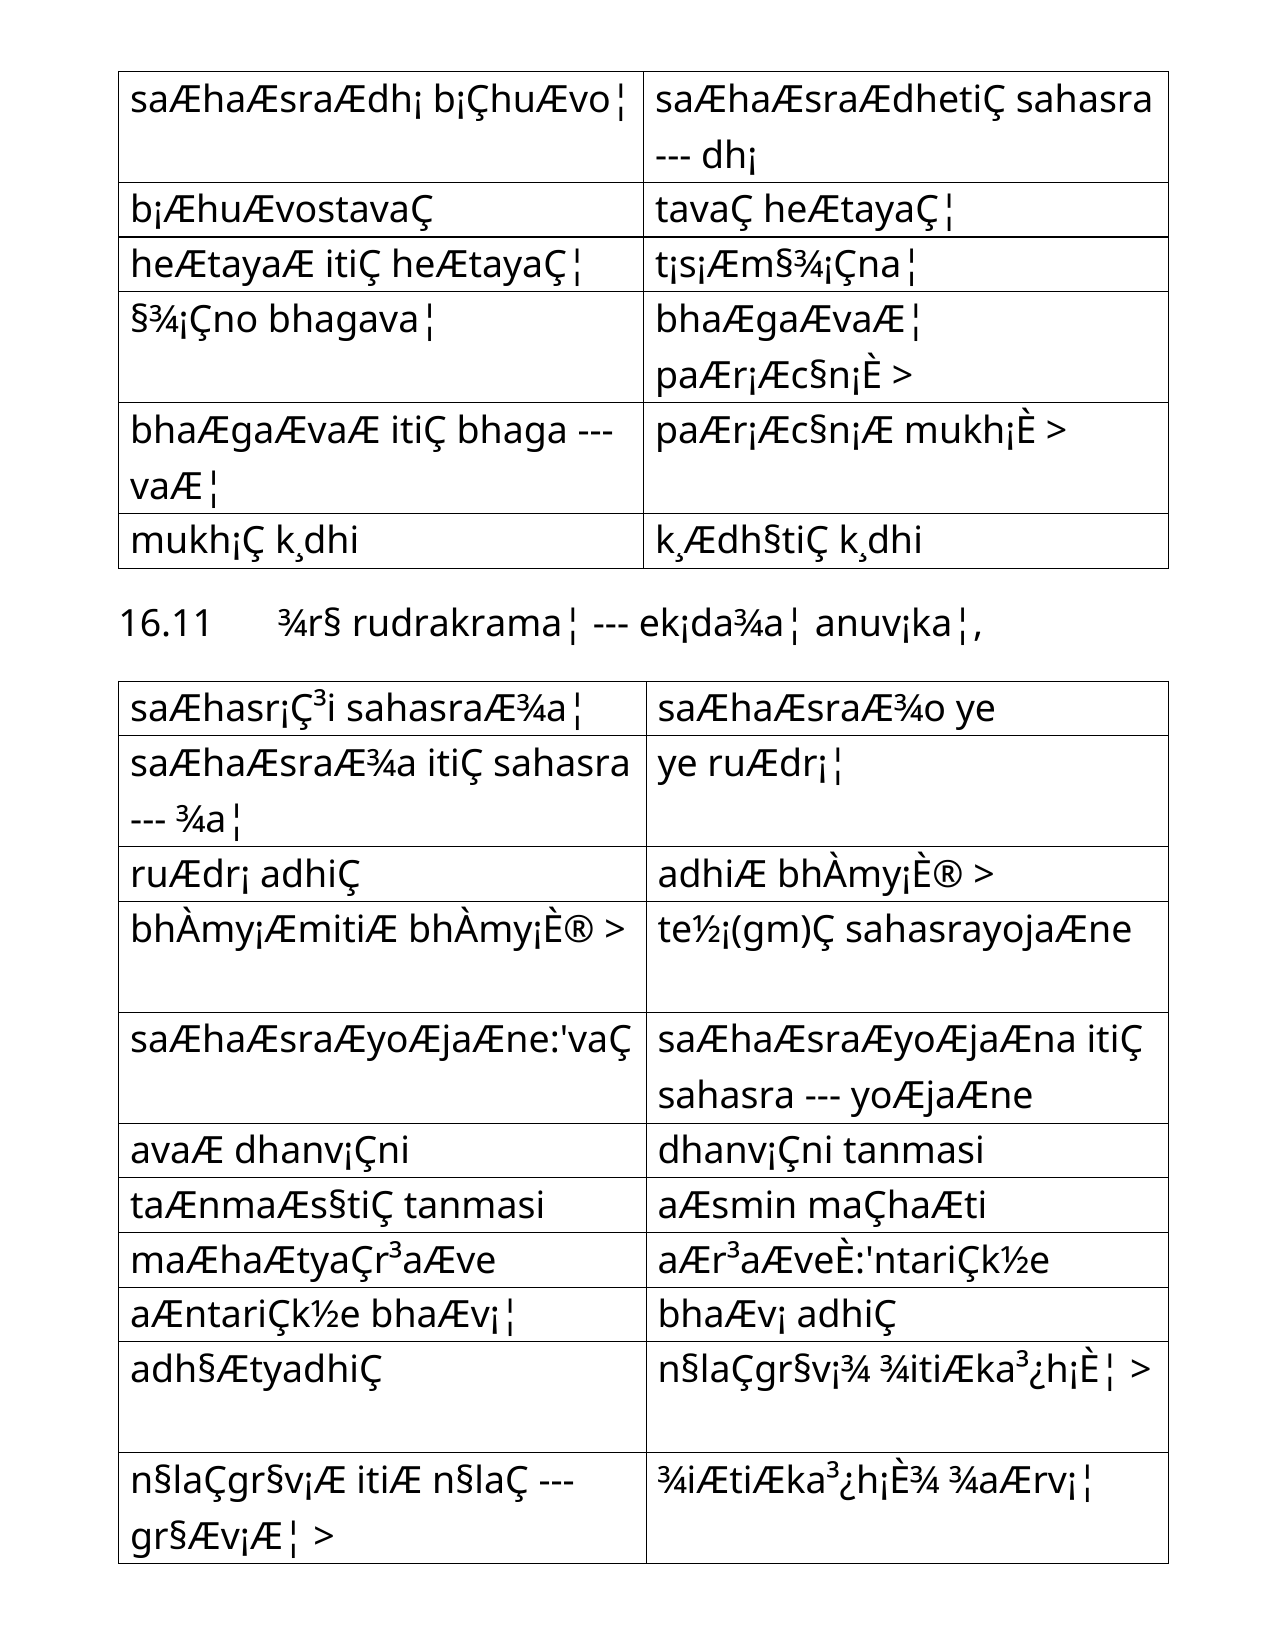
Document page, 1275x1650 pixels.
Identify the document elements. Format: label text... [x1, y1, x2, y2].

table_cell tavaÇ heÆtayaÇ¦ [644, 183, 1168, 236]
table_header saÆhaÆsraÆ¾o ye [647, 682, 1168, 735]
table_cell ruÆdr¡ adhiÇ [119, 847, 646, 901]
table_cell bhaÆgaÆvaÆ itiÇ bhaga --- vaÆ¦ [119, 403, 643, 513]
table_cell paÆr¡Æc§n¡Æ mukh¡È > [644, 403, 1168, 513]
table_cell n§laÇgr§v¡¾ ¾itiÆka³¿h¡È¦ > [647, 1342, 1168, 1452]
table_cell avaÆ dhanv¡Çni [119, 1124, 646, 1177]
table_cell dhanv¡Çni tanmasi [647, 1124, 1168, 1177]
table_cell §¾¡Çno bhagava¦ [119, 292, 643, 402]
table_cell t¡s¡Æm§¾¡Çna¦ [644, 238, 1168, 291]
table_cell aÆntariÇk½e bhaÆv¡¦ [119, 1288, 646, 1341]
table_cell adh§ÆtyadhiÇ [119, 1342, 646, 1452]
table_cell adhiÆ bhÀmy¡È® > [647, 847, 1168, 901]
table_cell ye ruÆdr¡¦ [647, 736, 1168, 846]
table_cell b¡ÆhuÆvostavaÇ [119, 183, 643, 236]
table_cell maÆhaÆtyaÇr³aÆve [119, 1233, 646, 1287]
table_cell heÆtayaÆ itiÇ heÆtayaÇ¦ [119, 238, 643, 291]
table_cell te½¡(gm)Ç sahasrayojaÆne [647, 902, 1168, 1012]
table_cell mukh¡Ç k¸dhi [119, 514, 643, 567]
table_cell bhÀmy¡ÆmitiÆ bhÀmy¡È® > [119, 902, 646, 1012]
text 16.11 ¾r§ rudrakrama¦ --- ek¡da¾a¦ anuv¡ka¦, [118, 596, 1204, 647]
table_header saÆhasr¡Ç³i sahasraÆ¾a¦ [119, 682, 646, 735]
table_cell aÆsmin maÇhaÆti [647, 1178, 1168, 1232]
table_cell bhaÆv¡ adhiÇ [647, 1288, 1168, 1341]
table_cell k¸Ædh§tiÇ k¸dhi [644, 514, 1168, 567]
table_cell n§laÇgr§v¡Æ itiÆ n§laÇ --- gr§Æv¡Æ¦ > [119, 1453, 646, 1563]
table_cell taÆnmaÆs§tiÇ tanmasi [119, 1178, 646, 1232]
table_cell ¾iÆtiÆka³¿h¡È¾ ¾aÆrv¡¦ [647, 1453, 1168, 1563]
table_cell saÆhaÆsraÆyoÆjaÆne:'vaÇ [119, 1013, 646, 1122]
table_cell saÆhaÆsraÆdhetiÇ sahasra --- dh¡ [644, 72, 1168, 182]
table_cell aÆr³aÆveÈ:'ntariÇk½e [647, 1233, 1168, 1287]
table_cell saÆhaÆsraÆ¾a itiÇ sahasra --- ¾a¦ [119, 736, 646, 846]
table_cell saÆhaÆsraÆdh¡ b¡ÇhuÆvo¦ [119, 72, 643, 182]
table_cell saÆhaÆsraÆyoÆjaÆna itiÇ sahasra --- yoÆjaÆne [647, 1013, 1168, 1122]
table_cell bhaÆgaÆvaÆ¦ paÆr¡Æc§n¡È > [644, 292, 1168, 402]
